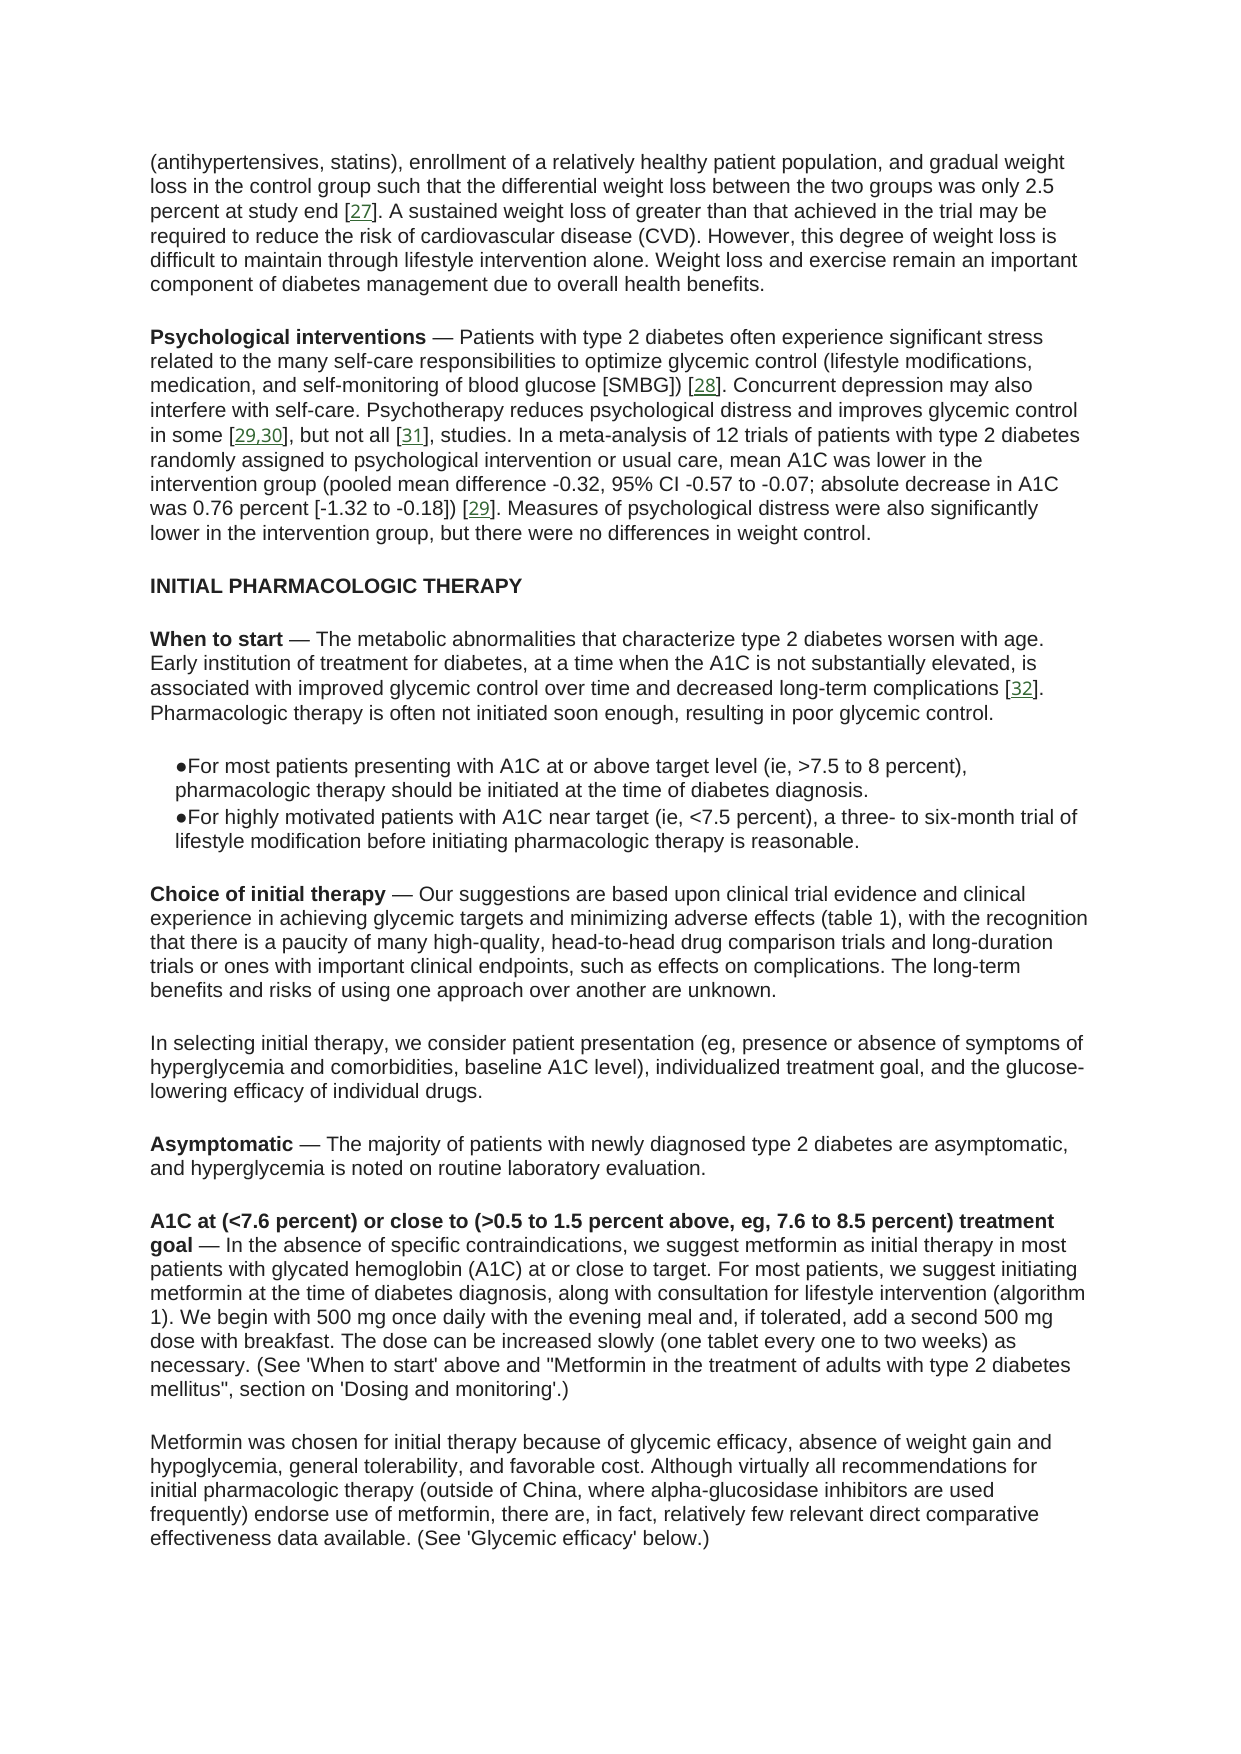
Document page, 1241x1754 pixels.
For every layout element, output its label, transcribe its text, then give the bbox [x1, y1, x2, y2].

text INITIAL PHARMACOLOGIC THERAPY [150, 574, 1090, 598]
text ●For most patients presenting with A1C at or above target level (ie, >7.5 to 8 percent), pharmacologic therapy should be initiated at the time of diabetes diagnosis. [175, 754, 1090, 802]
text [150, 150, 1090, 295]
text In selecting initial therapy, we consider patient presentation (eg, presence or absence of symptoms of hyperglycemia and comorbidities, baseline A1C level), individualized treatment goal, and the glucose-lowering efficacy of individual drugs. [150, 1031, 1090, 1103]
text Choice of initial therapy — Our suggestions are based upon clinical trial evidence and clinical experience in achieving glycemic targets and minimizing adverse effects (table 1), with the recognition that there is a paucity of many high-quality, head-to-head drug comparison trials and long-duration trials or ones with important clinical endpoints, such as effects on complications. The long-term benefits and risks of using one approach over another are unknown. [150, 882, 1090, 1002]
text A1C at (<7.6 percent) or close to (>0.5 to 1.5 percent above, eg, 7.6 to 8.5 percent) treatment goal — In the absence of specific contraindications, we suggest metformin as initial therapy in most patients with glycated hemoglobin (A1C) at or close to target. For most patients, we suggest initiating metformin at the time of diabetes diagnosis, along with consultation for lifestyle intervention (algorithm 1). We begin with 500 mg once daily with the evening meal and, if tolerated, add a second 500 mg dose with breakfast. The dose can be increased slowly (one tablet every one to two weeks) as necessary. (See 'When to start' above and "Metformin in the treatment of adults with type 2 diabetes mellitus", section on 'Dosing and monitoring'.) [150, 1209, 1090, 1401]
text Psychological interventions — Patients with type 2 diabetes often experience significant stress related to the many self-care responsibilities to optimize glycemic control (lifestyle modifications, medication, and self-monitoring of blood glucose [SMBG]) [28]. Concurrent depression may also interfere with self-care. Psychotherapy reduces psychological distress and improves glycemic control in some [29,30], but not all [31], studies. In a meta-analysis of 12 trials of patients with type 2 diabetes randomly assigned to psychological intervention or usual care, mean A1C was lower in the intervention group (pooled mean difference -0.32, 95% CI -0.57 to -0.07; absolute decrease in A1C was 0.76 percent [-1.32 to -0.18]) [29]. Measures of psychological distress were also significantly lower in the intervention group, but there were no differences in weight control. [150, 324, 1090, 545]
text When to start — The metabolic abnormalities that characterize type 2 diabetes worsen with age. Early institution of treatment for diabetes, at a time when the A1C is not substantially elevated, is associated with improved glycemic control over time and decreased long-term complications [32]. Pharmacologic therapy is often not initiated soon enough, resulting in poor glycemic control. [150, 627, 1090, 724]
text Metformin was chosen for initial therapy because of glycemic efficacy, absence of weight gain and hypoglycemia, general tolerability, and favorable cost. Although virtually all recommendations for initial pharmacologic therapy (outside of China, where alpha-glucosidase inhibitors are used frequently) endorse use of metformin, there are, in fact, relatively few relevant direct comparative effectiveness data available. (See 'Glycemic efficacy' below.) [150, 1430, 1090, 1549]
text ●For highly motivated patients with A1C near target (ie, <7.5 percent), a three- to six-month trial of lifestyle modification before initiating pharmacologic therapy is reasonable. [175, 805, 1090, 853]
text Asymptomatic — The majority of patients with newly diagnosed type 2 diabetes are asymptomatic, and hyperglycemia is noted on routine laboratory evaluation. [150, 1132, 1090, 1180]
